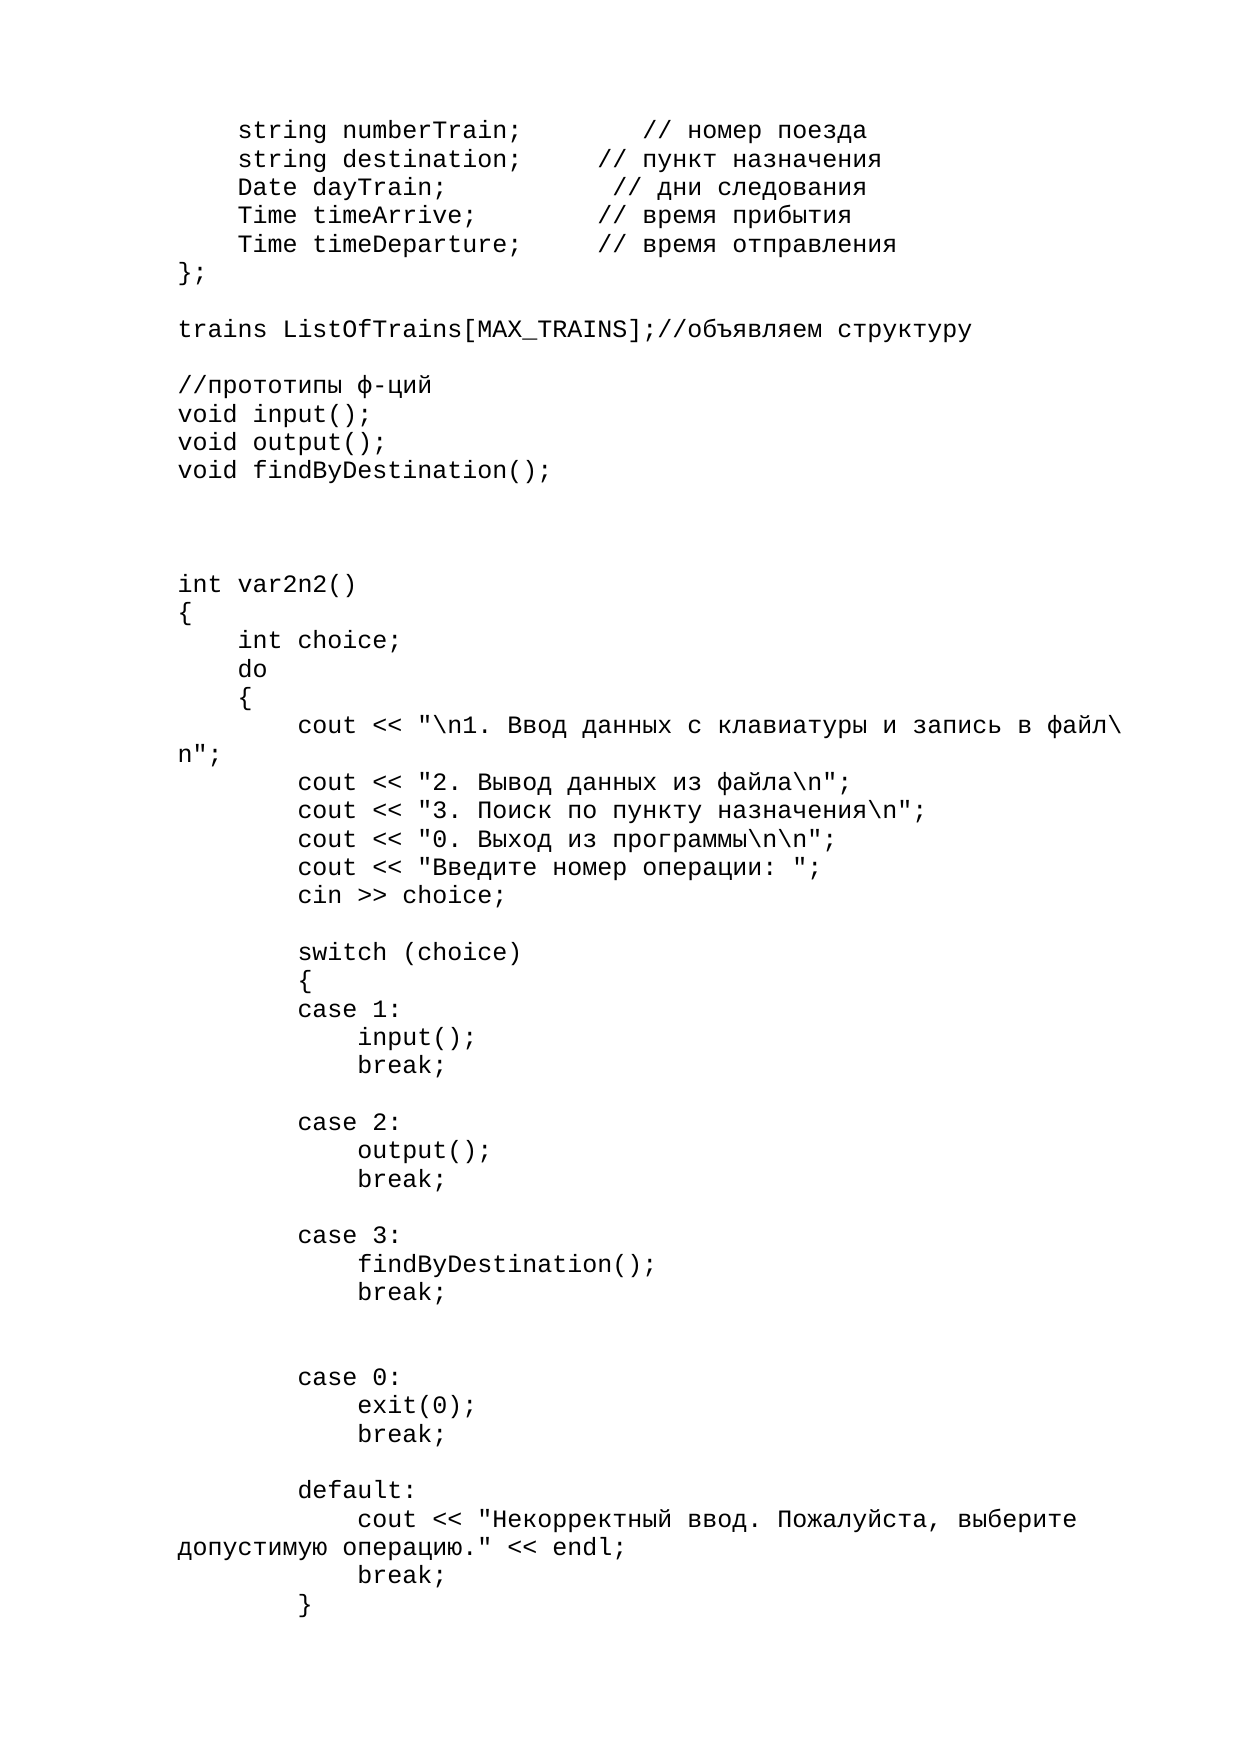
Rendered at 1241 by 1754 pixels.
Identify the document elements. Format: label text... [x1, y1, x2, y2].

text { [177, 968, 1152, 996]
text int var2n2() [177, 571, 1152, 600]
text void input(); [177, 401, 1152, 430]
text Time timeDeparture; // время отправления [177, 231, 1152, 260]
text string numberTrain; // номер поезда [177, 118, 1152, 146]
text break; [177, 1280, 1152, 1308]
text break; [177, 1421, 1152, 1450]
text cout << "Некорректный ввод. Пожалуйста, выберите допустимую операцию." << endl; [177, 1506, 1152, 1563]
text cout << "0. Выход из программы\n\n"; [177, 826, 1152, 855]
text default: [177, 1478, 1152, 1506]
text Date dayTrain; // дни следования [177, 175, 1152, 203]
text case 0: [177, 1365, 1152, 1393]
text trains ListOfTrains[MAX_TRAINS];//объявляем структуру [177, 316, 1152, 345]
text output(); [177, 1138, 1152, 1166]
text switch (choice) [177, 940, 1152, 968]
text Time timeArrive; // время прибытия [177, 203, 1152, 231]
text break; [177, 1563, 1152, 1591]
text { [177, 685, 1152, 713]
text cout << "2. Вывод данных из файла\n"; [177, 770, 1152, 798]
text case 1: [177, 996, 1152, 1025]
text break; [177, 1053, 1152, 1081]
text case 3: [177, 1223, 1152, 1251]
text { [177, 600, 1152, 628]
text //прототипы ф-ций [177, 373, 1152, 401]
text void output(); [177, 430, 1152, 458]
text cin >> choice; [177, 883, 1152, 911]
text void findByDestination(); [177, 458, 1152, 486]
text int choice; [177, 628, 1152, 656]
text exit(0); [177, 1393, 1152, 1421]
text findByDestination(); [177, 1251, 1152, 1280]
text } [177, 1591, 1152, 1620]
text string destination; // пункт назначения [177, 146, 1152, 175]
text input(); [177, 1025, 1152, 1053]
text cout << "3. Поиск по пункту назначения\n"; [177, 798, 1152, 826]
text }; [177, 260, 1152, 288]
text cout << "\n1. Ввод данных с клавиатуры и запись в файл\n"; [177, 713, 1152, 770]
text case 2: [177, 1110, 1152, 1138]
text break; [177, 1166, 1152, 1195]
text cout << "Введите номер операции: "; [177, 855, 1152, 883]
text do [177, 656, 1152, 685]
